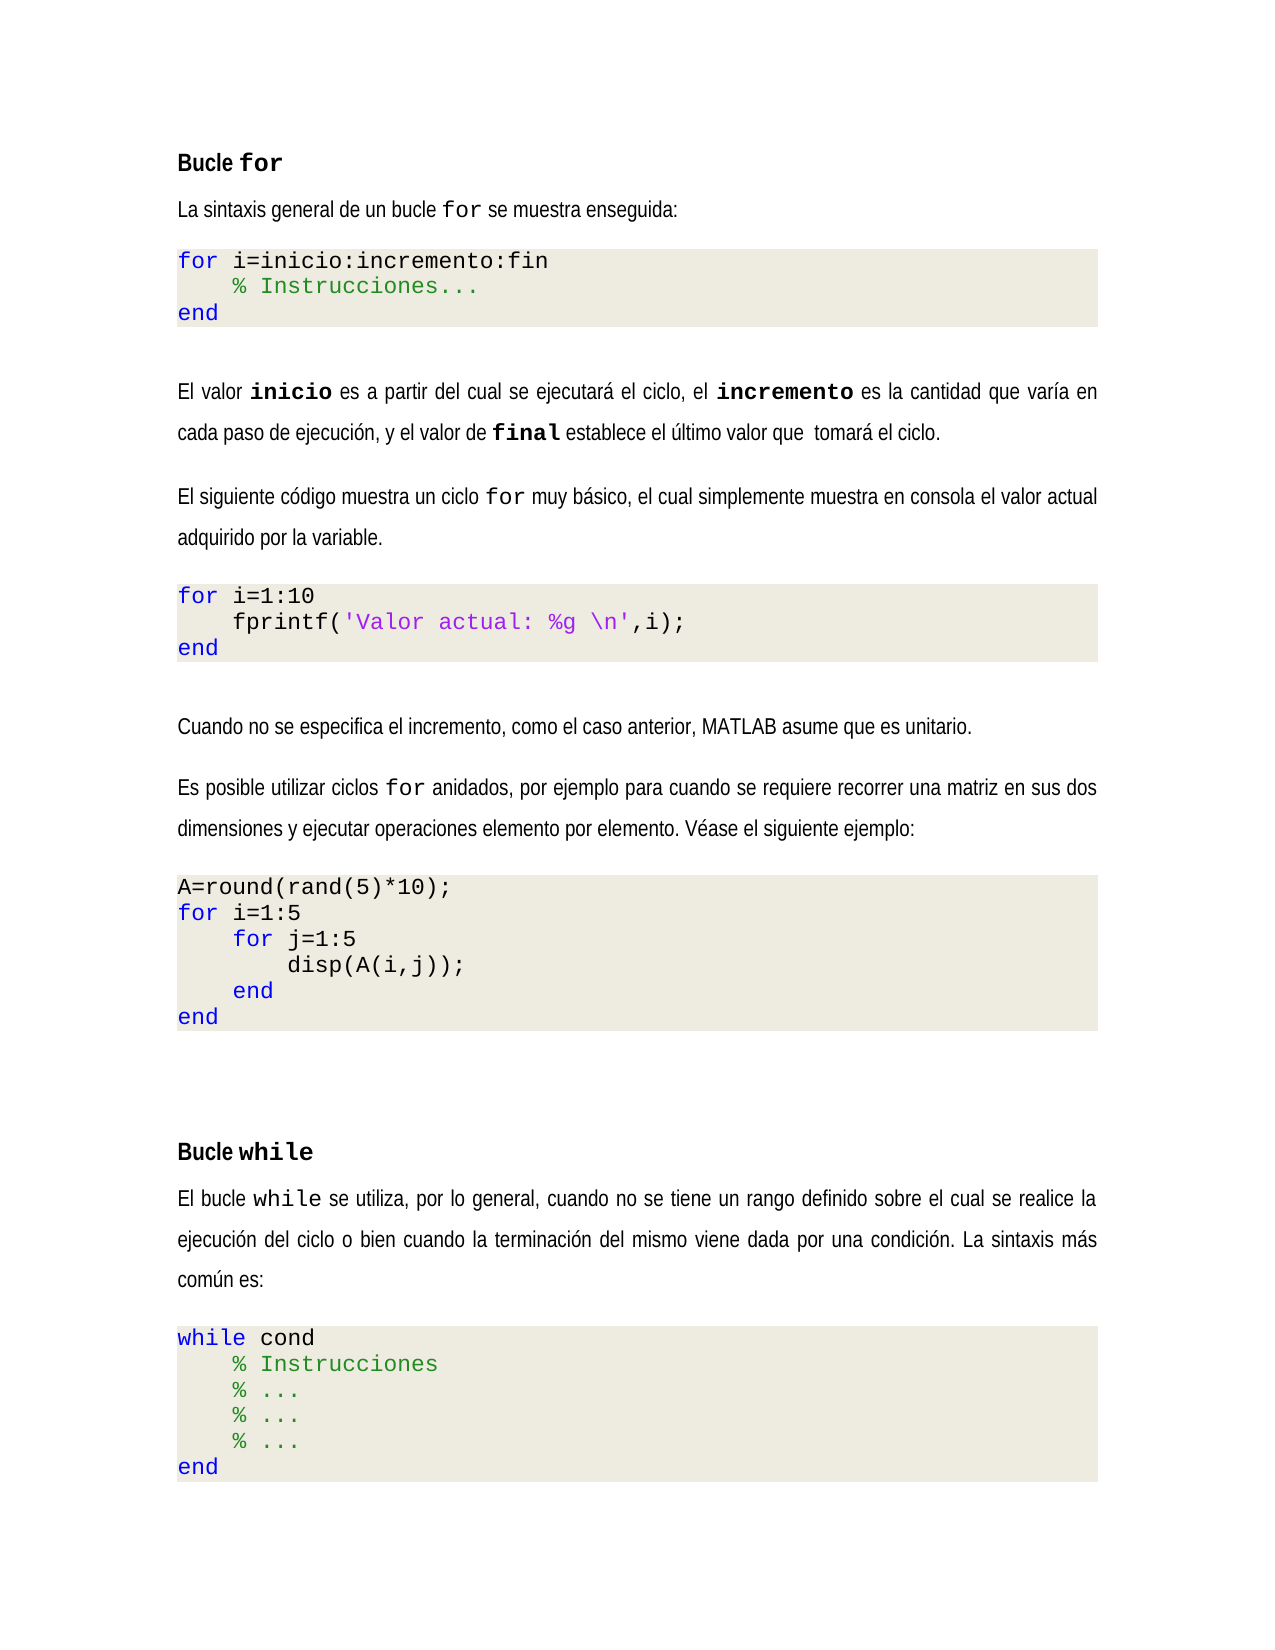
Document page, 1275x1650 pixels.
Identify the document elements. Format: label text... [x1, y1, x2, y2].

text A=round(rand(5)*10); [177, 875, 1098, 901]
text end [177, 301, 1098, 327]
text Cuando no se especifica el incremento, como el caso anterior, MATLAB asume que es unitario. [177, 713, 1098, 739]
text disp(A(i,j)); [177, 953, 1098, 979]
text for i=1:10 [177, 584, 1098, 610]
text end [177, 979, 1098, 1005]
text for i=inicio:incremento:fin [177, 249, 1098, 275]
text for j=1:5 [177, 927, 1098, 953]
text Bucle for [177, 148, 1098, 178]
text % Instrucciones... [177, 275, 1098, 301]
text end [177, 1456, 1098, 1482]
text end [177, 1005, 1098, 1031]
text % ... [177, 1430, 1098, 1456]
text % Instrucciones [177, 1352, 1098, 1378]
text El bucle while se utiliza, por lo general, cuando no se tiene un rango definido sobre el cual se realice la ejecución del ciclo o bien cuando la terminación del mismo viene dada por una condición. La sintaxis más común es: [177, 1185, 1098, 1292]
text while cond [177, 1326, 1098, 1352]
text fprintf('Valor actual: %g \n',i); [177, 610, 1098, 636]
text El siguiente código muestra un ciclo for muy básico, el cual simplemente muestra en consola el valor actual adquirido por la variable. [177, 483, 1098, 550]
text % ... [177, 1404, 1098, 1430]
text for i=1:5 [177, 901, 1098, 927]
text El valor inicio es a partir del cual se ejecutará el ciclo, el incremento es la cantidad que varía en cada paso de ejecución, y el valor de final establece el último valor que tomará el ciclo. [177, 378, 1098, 448]
text % ... [177, 1378, 1098, 1404]
text Bucle while [177, 1137, 1098, 1168]
text end [177, 636, 1098, 662]
text La sintaxis general de un bucle for se muestra enseguida: [177, 196, 1098, 224]
text Es posible utilizar ciclos for anidados, por ejemplo para cuando se requiere recorrer una matriz en sus dos dimensiones y ejecutar operaciones elemento por elemento. Véase el siguiente ejemplo: [177, 773, 1098, 841]
